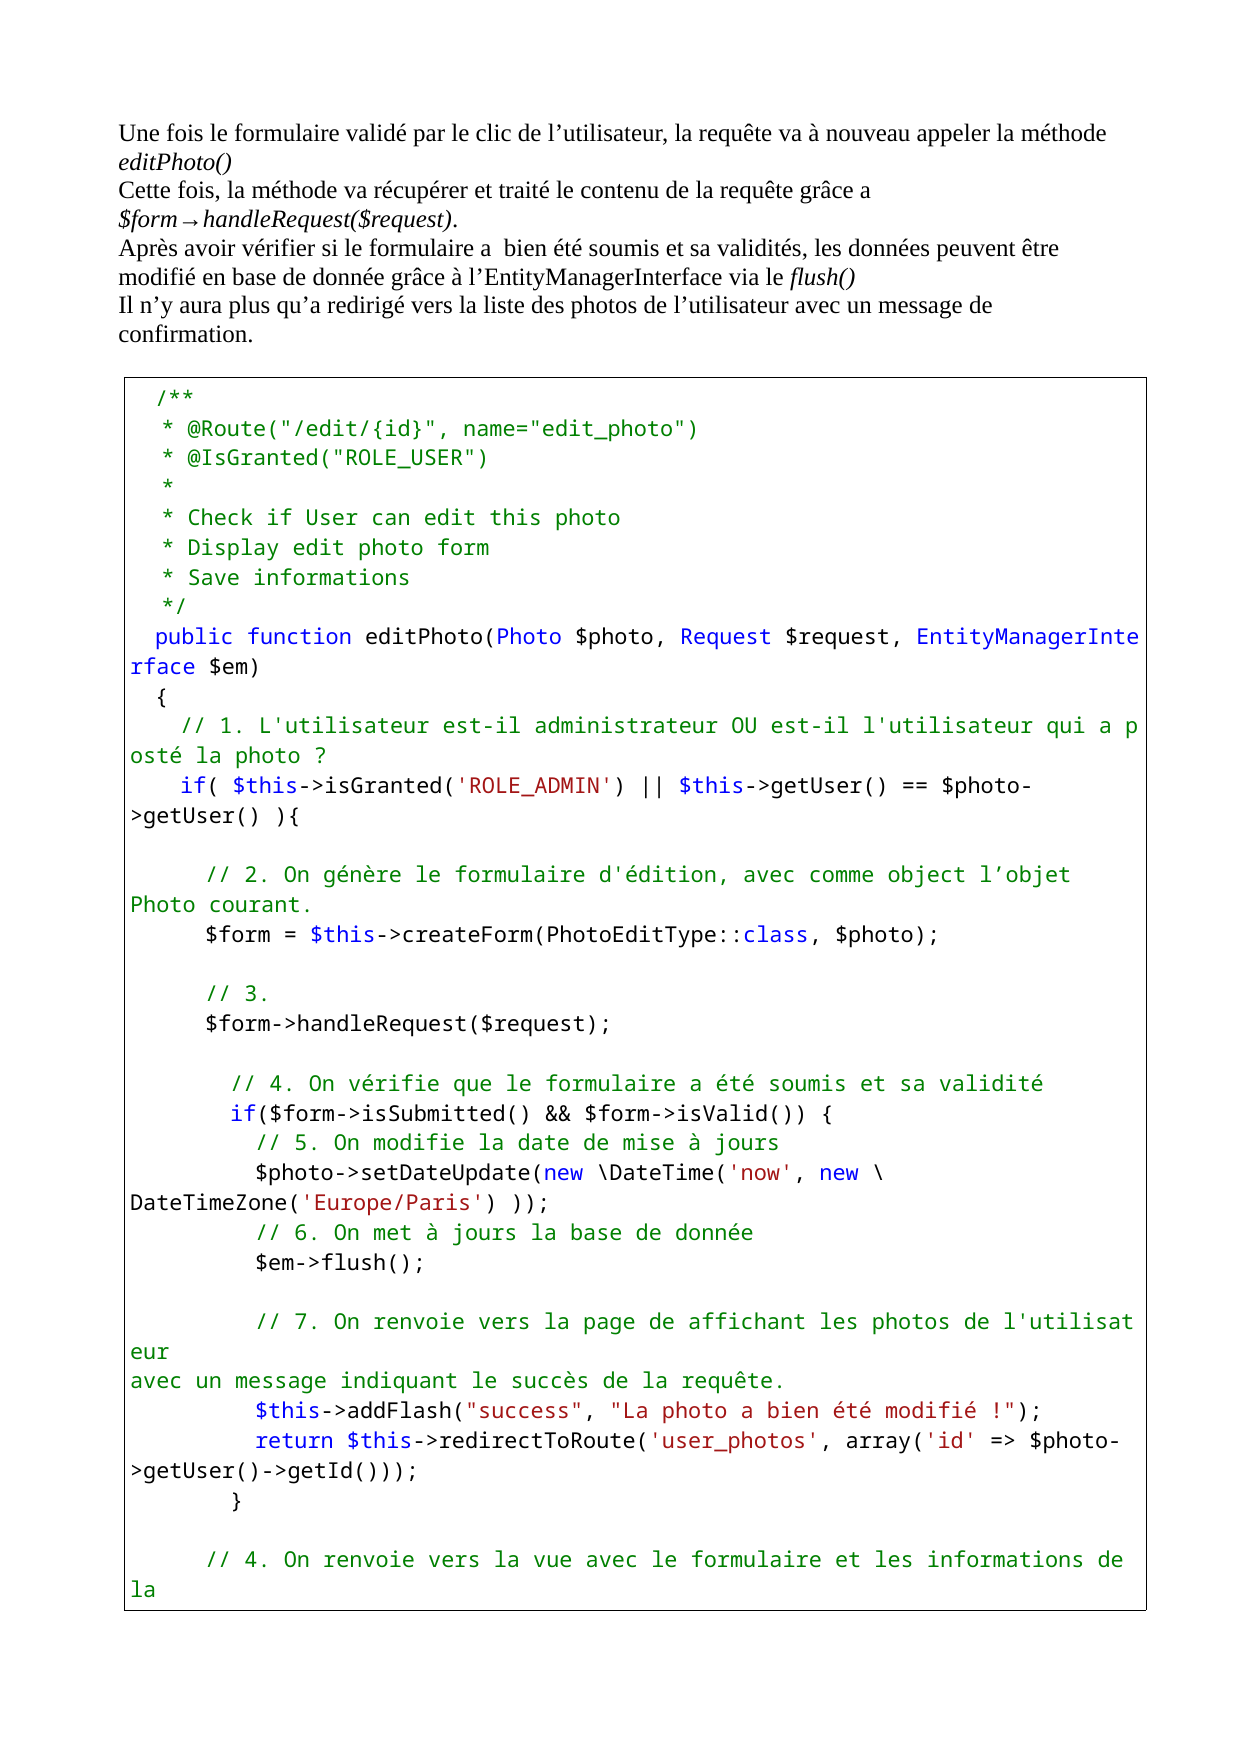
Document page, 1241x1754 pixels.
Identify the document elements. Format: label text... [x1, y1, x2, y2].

text Après avoir vérifier si le formulaire a bien été soumis et sa validités, les données peuvent être modifié en base de donnée grâce à l’EntityManagerInterface via le flush() [118, 233, 1122, 291]
text Cette fois, la méthode va récupérer et traité le contenu de la requête grâce a $form→handleRequest($request). [118, 176, 1122, 233]
text Une fois le formulaire validé par le clic de l’utilisateur, la requête va à nouveau appeler la méthode editPhoto() [118, 118, 1122, 176]
text Il n’y aura plus qu’a redirigé vers la liste des photos de l’utilisateur avec un message de confirmation. [118, 291, 1122, 348]
